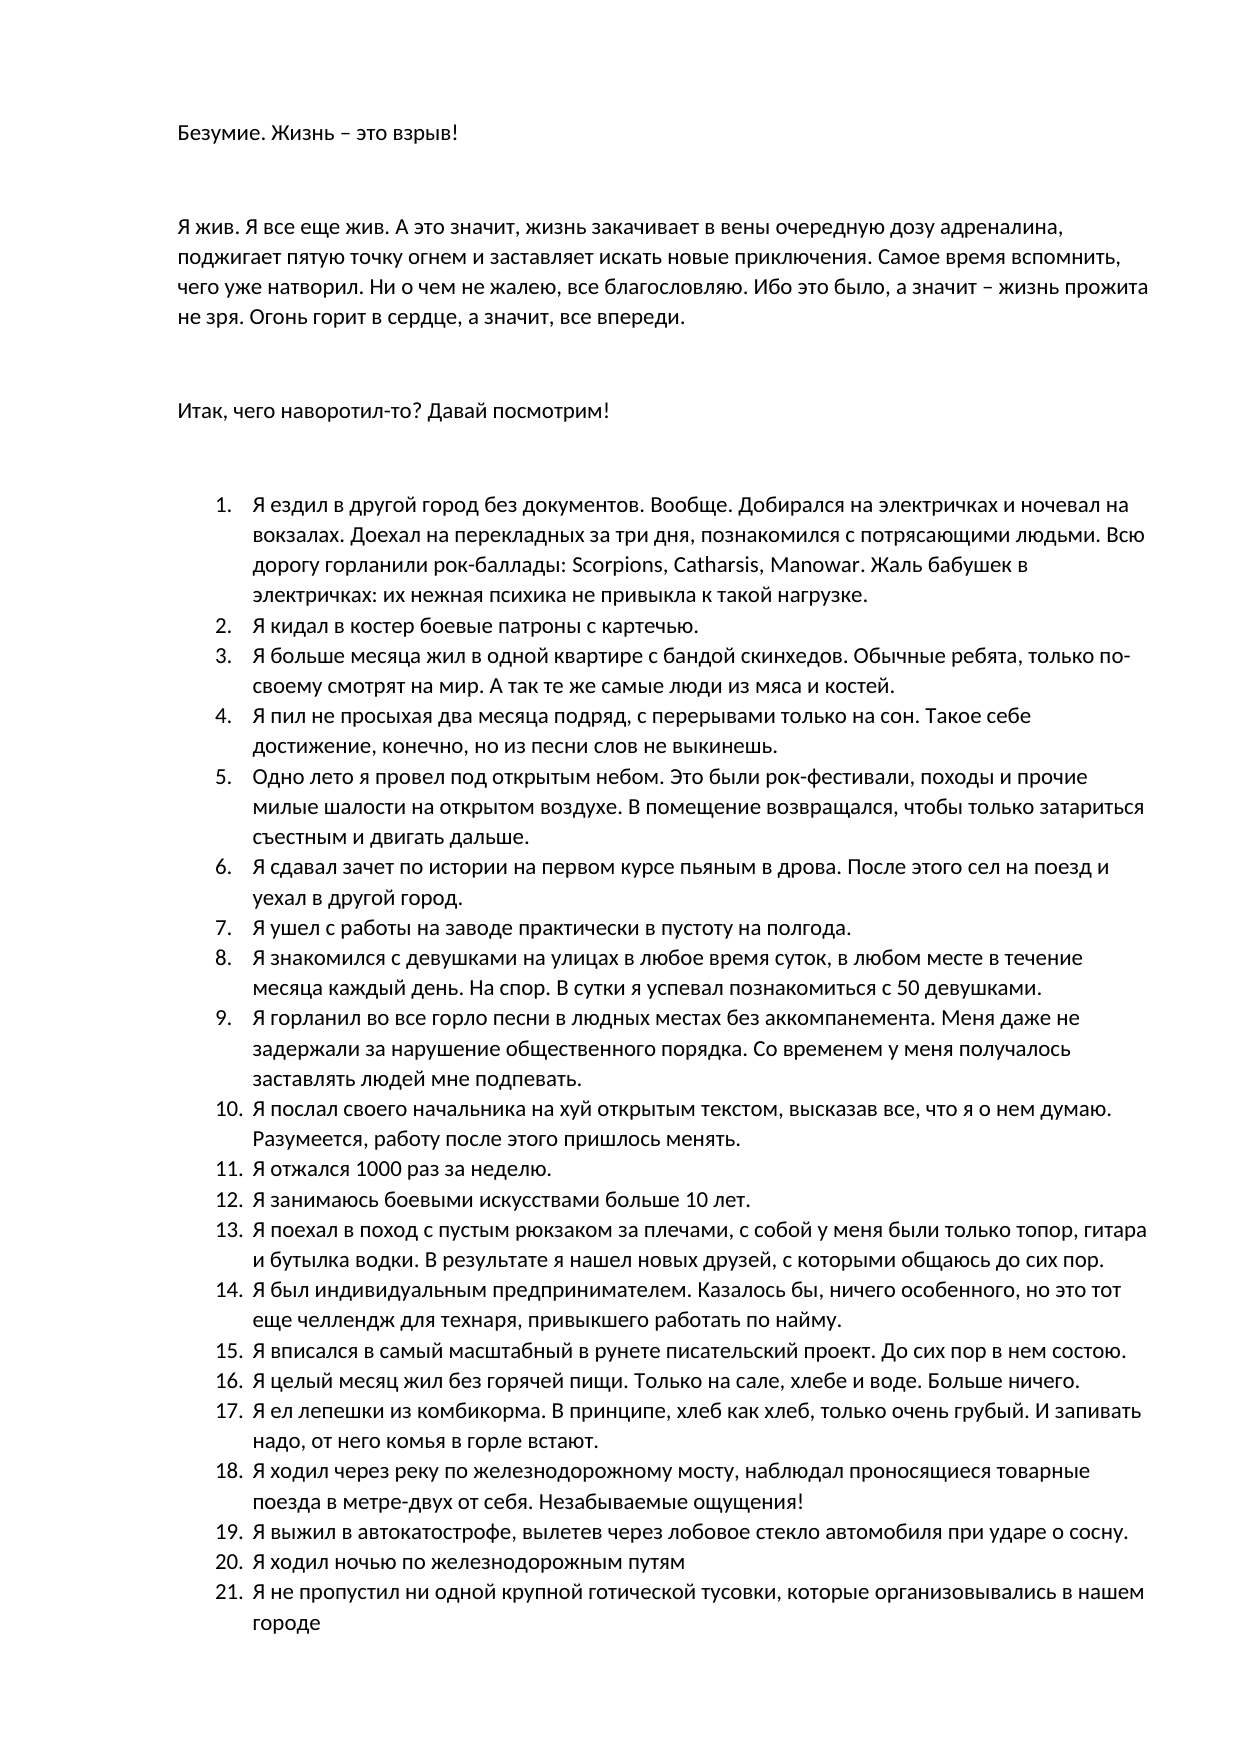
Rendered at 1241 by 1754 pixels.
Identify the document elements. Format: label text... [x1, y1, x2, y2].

list Я сдавал зачет по истории на первом курсе пьяным в дрова. После этого сел на поезд и уехал в другой город. [215, 852, 1152, 911]
list Я занимаюсь боевыми искусствами больше 10 лет. [215, 1185, 1152, 1213]
list Одно лето я провел под открытым небом. Это были рок-фестивали, походы и прочие милые шалости на открытом воздухе. В помещение возвращался, чтобы только затариться съестным и двигать дальше. [215, 762, 1152, 850]
list Я знакомился с девушками на улицах в любое время суток, в любом месте в течение месяца каждый день. На спор. В сутки я успевал познакомиться с 50 девушками. [215, 943, 1152, 1001]
list Я ходил ночью по железнодорожным путям [215, 1547, 1152, 1575]
list Я пил не просыхая два месяца подряд, с перерывами только на сон. Такое себе достижение, конечно, но из песни слов не выкинешь. [215, 701, 1152, 760]
list Я ушел с работы на заводе практически в пустоту на полгода. [215, 913, 1152, 941]
list Я послал своего начальника на хуй открытым текстом, высказав все, что я о нем думаю. Разумеется, работу после этого пришлось менять. [215, 1094, 1152, 1152]
list Я ходил через реку по железнодорожному мосту, наблюдал проносящиеся товарные поезда в метре-двух от себя. Незабываемые ощущения! [215, 1457, 1152, 1515]
list Я целый месяц жил без горячей пищи. Только на сале, хлебе и воде. Больше ничего. [215, 1366, 1152, 1394]
list Я горланил во все горло песни в людных местах без аккомпанемента. Меня даже не задержали за нарушение общественного порядка. Со временем у меня получалось заставлять людей мне подпевать. [215, 1003, 1152, 1092]
text Итак, чего наворотил-то? Давай посмотрим! [177, 396, 1152, 424]
list Я больше месяца жил в одной квартире с бандой скинхедов. Обычные ребята, только по-своему смотрят на мир. А так те же самые люди из мяса и костей. [215, 641, 1152, 699]
list Я вписался в самый масштабный в рунете писательский проект. До сих пор в нем состою. [215, 1336, 1152, 1364]
list Я поехал в поход с пустым рюкзаком за плечами, с собой у меня были только топор, гитара и бутылка водки. В результате я нашел новых друзей, с которыми общаюсь до сих пор. [215, 1215, 1152, 1273]
list Я ездил в другой город без документов. Вообще. Добирался на электричках и ночевал на вокзалах. Доехал на перекладных за три дня, познакомился с потрясающими людьми. Всю дорогу горланили рок-баллады: Scorpions, Catharsis, Manowar. Жаль бабушек в электричках: их нежная психика не привыкла к такой нагрузке. [215, 490, 1152, 609]
list Я выжил в автокатострофе, вылетев через лобовое стекло автомобиля при ударе о сосну. [215, 1517, 1152, 1545]
list Я кидал в костер боевые патроны с картечью. [215, 611, 1152, 639]
text Безумие. Жизнь – это взрыв! [177, 118, 1152, 146]
text Я жив. Я все еще жив. А это значит, жизнь закачивает в вены очередную дозу адреналина, поджигает пятую точку огнем и заставляет искать новые приключения. Самое время вспомнить, чего уже натворил. Ни о чем не жалею, все благословляю. Ибо это было, а значит – жизнь прожита не зря. Огонь горит в сердце, а значит, все впереди. [177, 212, 1152, 331]
list Я ел лепешки из комбикорма. В принципе, хлеб как хлеб, только очень грубый. И запивать надо, от него комья в горле встают. [215, 1396, 1152, 1454]
list Я был индивидуальным предпринимателем. Казалось бы, ничего особенного, но это тот еще челлендж для технаря, привыкшего работать по найму. [215, 1275, 1152, 1334]
list Я не пропустил ни одной крупной готической тусовки, которые организовывались в нашем городе [215, 1577, 1152, 1636]
list Я отжался 1000 раз за неделю. [215, 1154, 1152, 1183]
